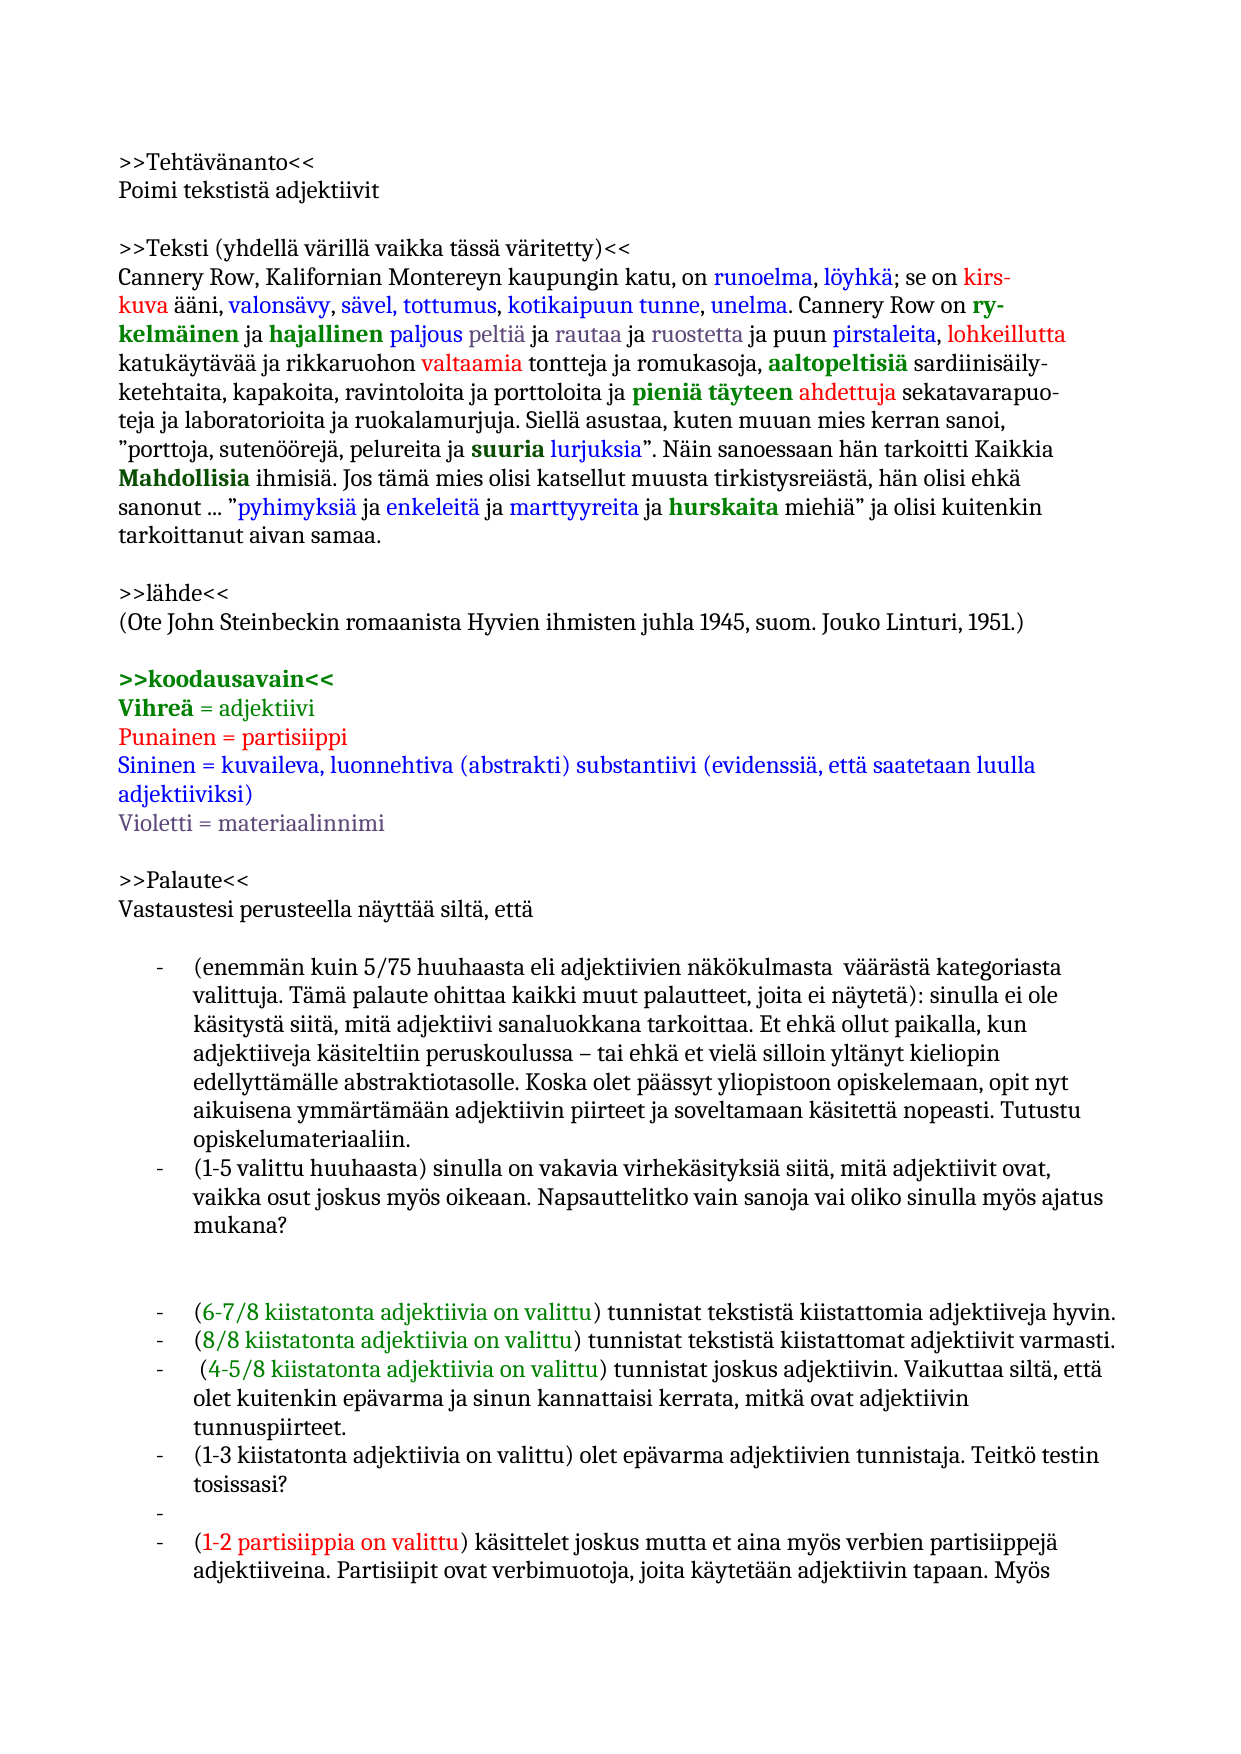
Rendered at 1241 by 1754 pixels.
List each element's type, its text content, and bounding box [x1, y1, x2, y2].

text Sininen = kuvaileva, luonnehtiva (abstrakti) substantiivi (evidenssiä, että saatetaan luulla adjektiiviksi) [118, 751, 1122, 809]
text Vastaustesi perusteella näyttää siltä, että [118, 895, 1122, 924]
text sanonut ... ”pyhimyksiä ja enkeleitä ja marttyyreita ja hurskaita miehiä” ja olisi kuitenkin [118, 493, 1122, 521]
text kuva ääni, valonsävy, sävel, tottumus, kotikaipuun tunne, unelma. Cannery Row on ry- [118, 291, 1122, 320]
text >>koodausavain<< [118, 665, 1122, 694]
text ”porttoja, sutenöörejä, pelureita ja suuria lurjuksia”. Näin sanoessaan hän tarkoitti Kaikkia [118, 435, 1122, 464]
text Punainen = partisiippi [118, 723, 1122, 751]
text tarkoittanut aivan samaa. [118, 521, 1122, 550]
text ketehtaita, kapakoita, ravintoloita ja porttoloita ja pieniä täyteen ahdettuja sekatavarapuo- [118, 378, 1122, 406]
text >>Tehtävänanto<< [118, 148, 1122, 176]
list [156, 1528, 1122, 1585]
text >>lähde<< [118, 579, 1122, 608]
list (1-3 kiistatonta adjektiivia on valittu) olet epävarma adjektiivien tunnistaja. Teitkö testin tosissasi? [156, 1441, 1122, 1499]
text Mahdollisia ihmisiä. Jos tämä mies olisi katsellut muusta tirkistysreiästä, hän olisi ehkä [118, 464, 1122, 493]
text Cannery Row, Kalifornian Montereyn kaupungin katu, on runoelma, löyhkä; se on kirs- [118, 263, 1122, 291]
list (enemmän kuin 5/75 huuhaasta eli adjektiivien näkökulmasta väärästä kategoriasta valittuja. Tämä palaute ohittaa kaikki muut palautteet, joita ei näytetä): sinulla ei ole käsitystä siitä, mitä adjektiivi sanaluokkana tarkoittaa. Et ehkä ollut paikalla, kun adjektiiveja käsiteltiin peruskoulussa – tai ehkä et vielä silloin yltänyt kieliopin edellyttämälle abstraktiotasolle. Koska olet päässyt yliopistoon opiskelemaan, opit nyt aikuisena ymmärtämään adjektiivin piirteet ja soveltamaan käsitettä nopeasti. Tutustu opiskelumateriaaliin. [156, 953, 1122, 1154]
text >>Teksti (yhdellä värillä vaikka tässä väritetty)<< [118, 234, 1122, 263]
list (8/8 kiistatonta adjektiivia on valittu) tunnistat tekstistä kiistattomat adjektiivit varmasti. [156, 1326, 1122, 1355]
text kelmäinen ja hajallinen paljous peltiä ja rautaa ja ruostetta ja puun pirstaleita, lohkeillutta [118, 320, 1122, 349]
text >>Palaute<< [118, 866, 1122, 895]
list (6-7/8 kiistatonta adjektiivia on valittu) tunnistat tekstistä kiistattomia adjektiiveja hyvin. [156, 1298, 1122, 1326]
text teja ja laboratorioita ja ruokalamurjuja. Siellä asustaa, kuten muuan mies kerran sanoi, [118, 406, 1122, 435]
text Poimi tekstistä adjektiivit [118, 176, 1122, 205]
text Violetti = materiaalinnimi [118, 809, 1122, 838]
text katukäytävää ja rikkaruohon valtaamia tontteja ja romukasoja, aaltopeltisiä sardiinisäily- [118, 349, 1122, 378]
text (Ote John Steinbeckin romaanista Hyvien ihmisten juhla 1945, suom. Jouko Linturi, 1951.) [118, 608, 1122, 636]
list (4-5/8 kiistatonta adjektiivia on valittu) tunnistat joskus adjektiivin. Vaikuttaa siltä, että olet kuitenkin epävarma ja sinun kannattaisi kerrata, mitkä ovat adjektiivin tunnuspiirteet. [156, 1355, 1122, 1441]
text Vihreä = adjektiivi [118, 694, 1122, 723]
list (1-5 valittu huuhaasta) sinulla on vakavia virhekäsityksiä siitä, mitä adjektiivit ovat, vaikka osut joskus myös oikeaan. Napsauttelitko vain sanoja vai oliko sinulla myös ajatus mukana? [156, 1154, 1122, 1240]
